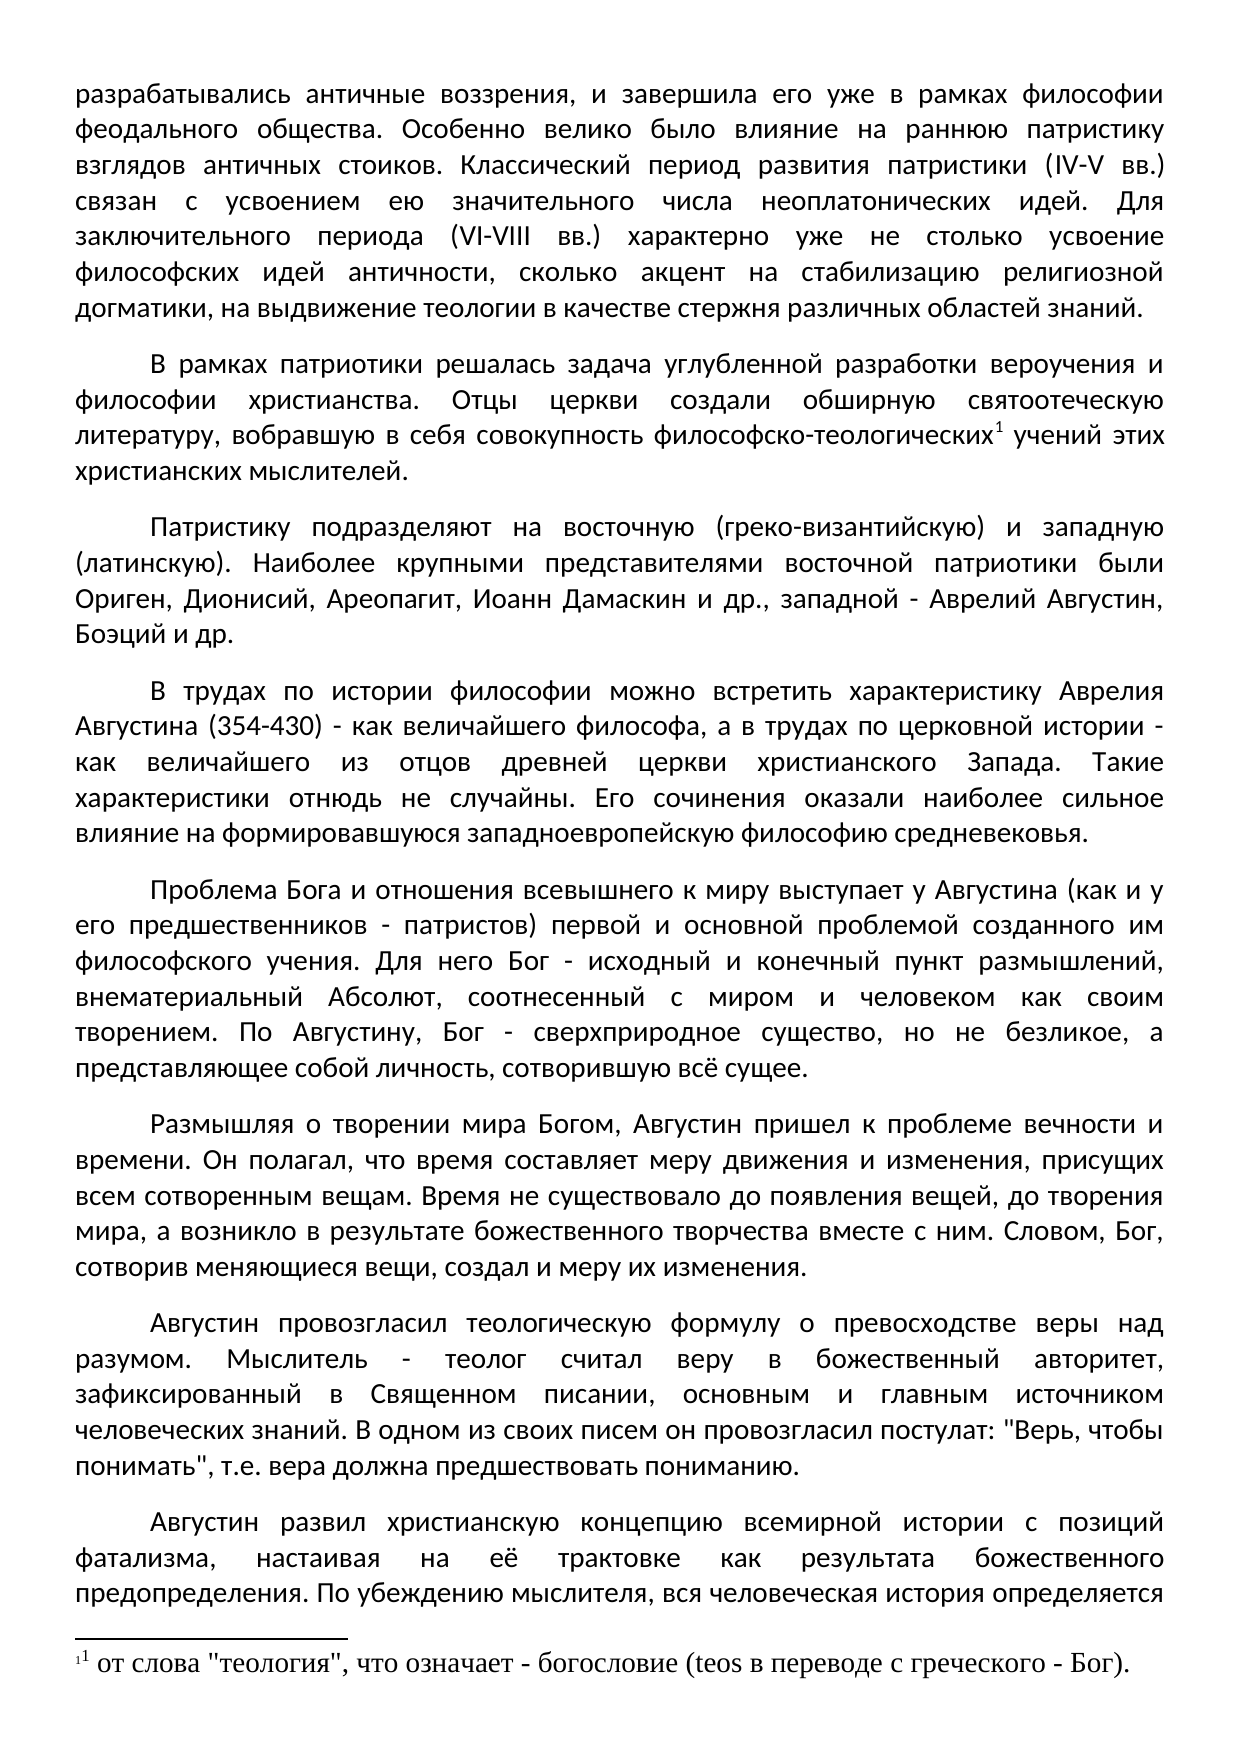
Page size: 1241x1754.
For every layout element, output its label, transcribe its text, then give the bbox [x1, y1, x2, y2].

text В трудах по истории философии можно встретить характеристику Аврелия Августина (354-430) - как величайшего философа, а в трудах по церковной истории - как величайшего из отцов древней церкви христианского Запада. Такие характеристики отнюдь не случайны. Его сочинения оказали наиболее сильное влияние на формировавшуюся западноевропейскую философию средневековья. [75, 672, 1165, 850]
text Проблема Бога и отношения всевышнего к миру выступает у Августина (как и у его предшественников - патристов) первой и основной проблемой созданного им философского учения. Для него Бог - исходный и конечный пункт размышлений, внематериальный Абсолют, соотнесенный с миром и человеком как своим творением. По Августину, Бог - сверхприродное существо, но не безликое, а представляющее собой личность, сотворившую всё сущее. [75, 871, 1165, 1084]
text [75, 1503, 1165, 1610]
text Патристику подразделяют на восточную (греко-византийскую) и западную (латинскую). Наиболее крупными представителями восточной патриотики были Ориген, Дионисий, Ареопагит, Иоанн Дамаскин и др., западной - Аврелий Августин, Боэций и др. [75, 508, 1165, 651]
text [75, 75, 1165, 324]
text Августин провозгласил теологическую формулу о превосходстве веры над разумом. Мыслитель - теолог считал веру в божественный авторитет, зафиксированный в Священном писании, основным и главным источником человеческих знаний. В одном из своих писем он провозгласил постулат: "Верь, чтобы понимать", т.е. вера должна предшествовать пониманию. [75, 1304, 1165, 1482]
text Размышляя о творении мира Богом, Августин пришел к проблеме вечности и времени. Он полагал, что время составляет меру движения и изменения, присущих всем сотворенным вещам. Время не существовало до появления вещей, до творения мира, а возникло в результате божественного творчества вместе с ним. Словом, Бог, сотворив меняющиеся вещи, создал и меру их изменения. [75, 1105, 1165, 1283]
text В рамках патриотики решалась задача углубленной разработки вероучения и философии христианства. Отцы церкви создали обширную святоотеческую литературу, вобравшую в себя совокупность философско-теологических1 учений этих христианских мыслителей. [75, 345, 1165, 488]
